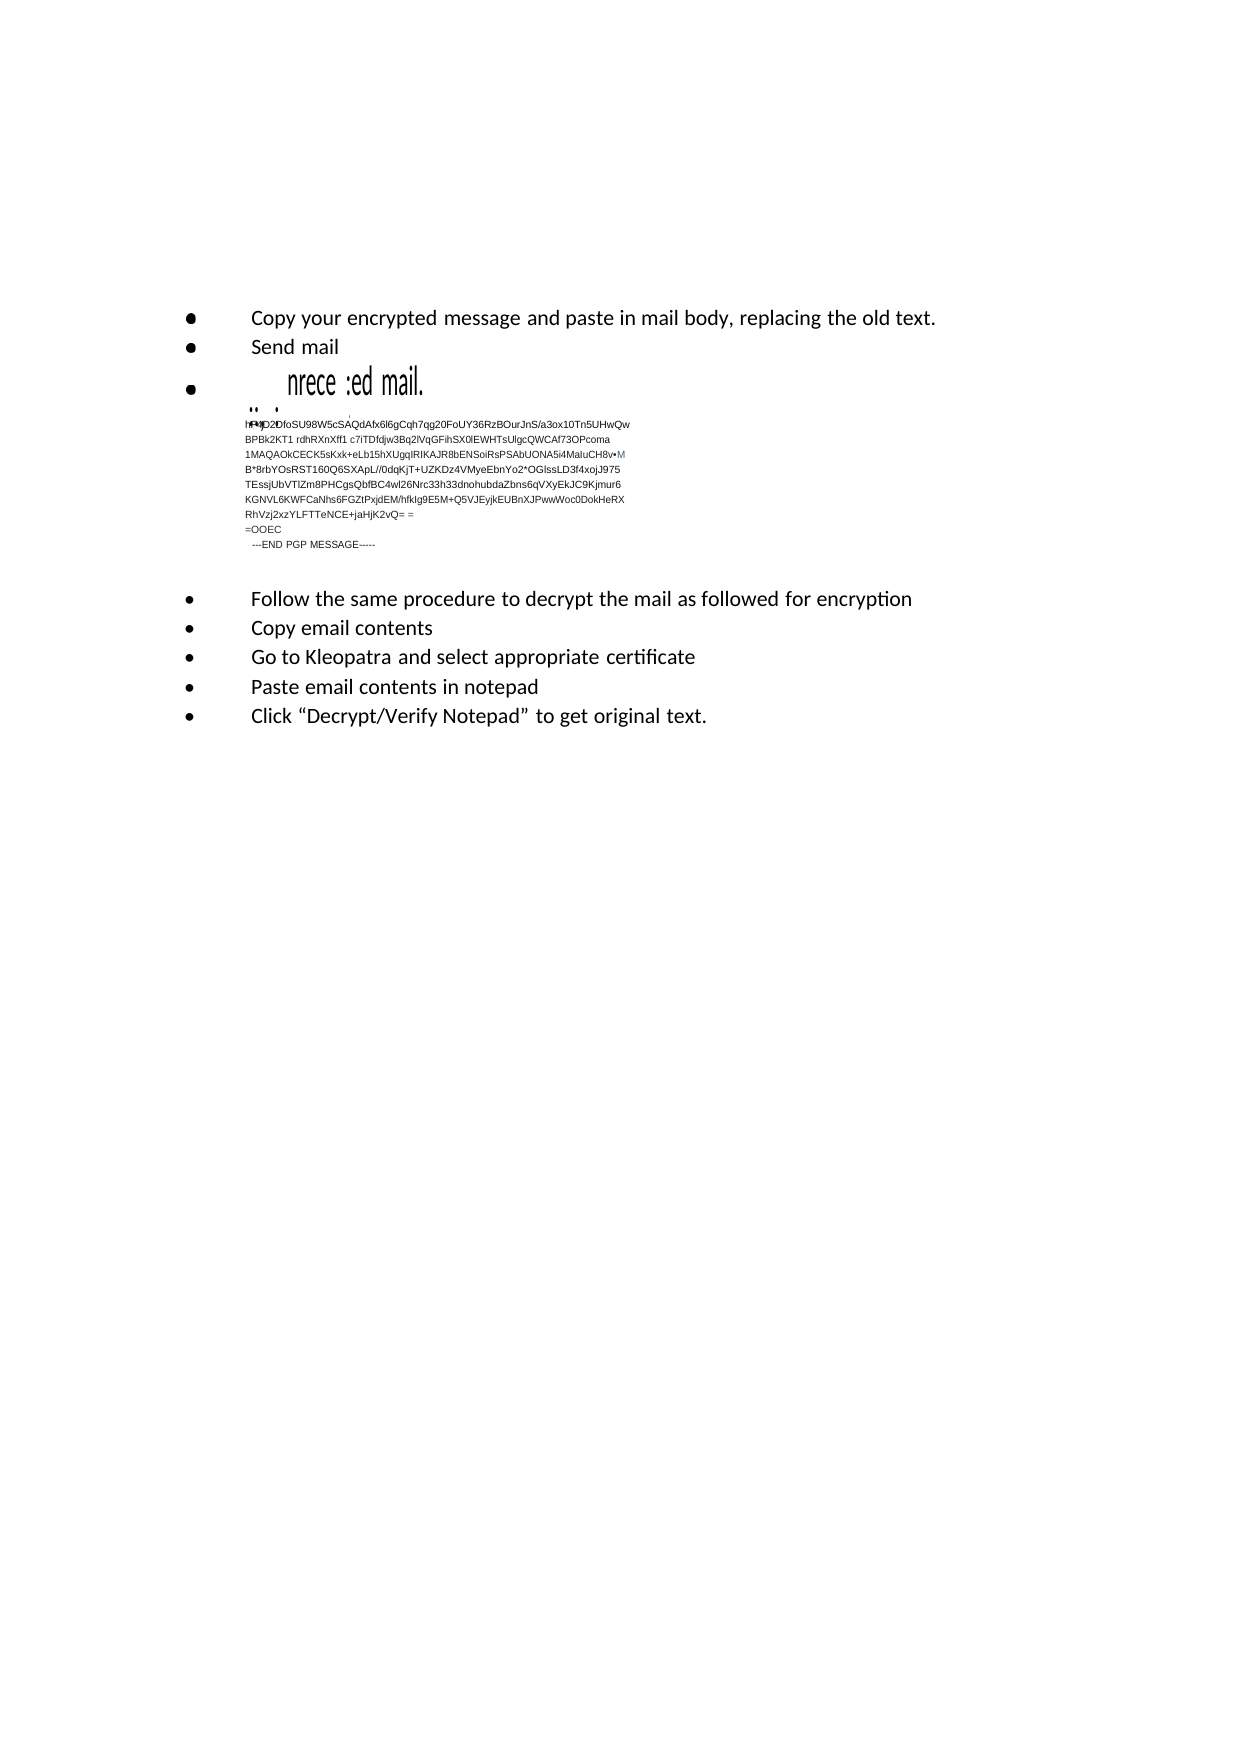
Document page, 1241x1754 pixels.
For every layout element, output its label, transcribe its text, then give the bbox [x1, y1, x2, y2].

list Follow the same procedure to decrypt the mail as followed for encryption [184, 585, 1201, 612]
text B*8rbYOsRST160Q6SXApL//0dqKjT+UZKDz4VMyeEbnYo2*OGlssLD3f4xojJ975 TEssjUbVTlZm8PHCgsQbfBC4wl26Nrc33h33dnohubdaZbns6qVXyEkJC9Kjmur6 KGNVL6KWFCaNhs6FGZtPxjdEM/hfkIg9E5M+Q5VJEyjkEUBnXJPwwWoc0DokHeRX RhVzj2xzYLFTTeNCE+jaHjK2vQ= = [245, 463, 703, 520]
text hF4D2DfoSU98W5cSAQdAfx6l6gCqh7qg20FoUY36RzBOurJnS/a3ox10Tn5UHwQw BPBk2KT1 rdhRXnXff1 c7iTDfdjw3Bq2lVqGFihSX0lEWHTsUlgcQWCAf73OPcoma 1MAQAOkCECK5sKxk+eLb15hXUgqIRIKAJR8bENSoiRsPSAbUONA5i4MaIuCH8v•M [245, 419, 636, 461]
list Paste email contents in notepad [184, 673, 1201, 699]
picture [186, 343, 196, 353]
list Click “Decrypt/Verify Notepad” to get original text. [184, 702, 1201, 729]
list Go to Kleopatra and select appropriate certificate [184, 643, 1201, 670]
subtitle ::, : nrece :ed mail. [248, 362, 1201, 404]
picture [186, 313, 196, 324]
list Copy email contents [184, 614, 1201, 641]
picture [186, 385, 196, 395]
text Copy your encrypted message and paste in mail body, replacing the old text. Send mail [251, 304, 941, 360]
